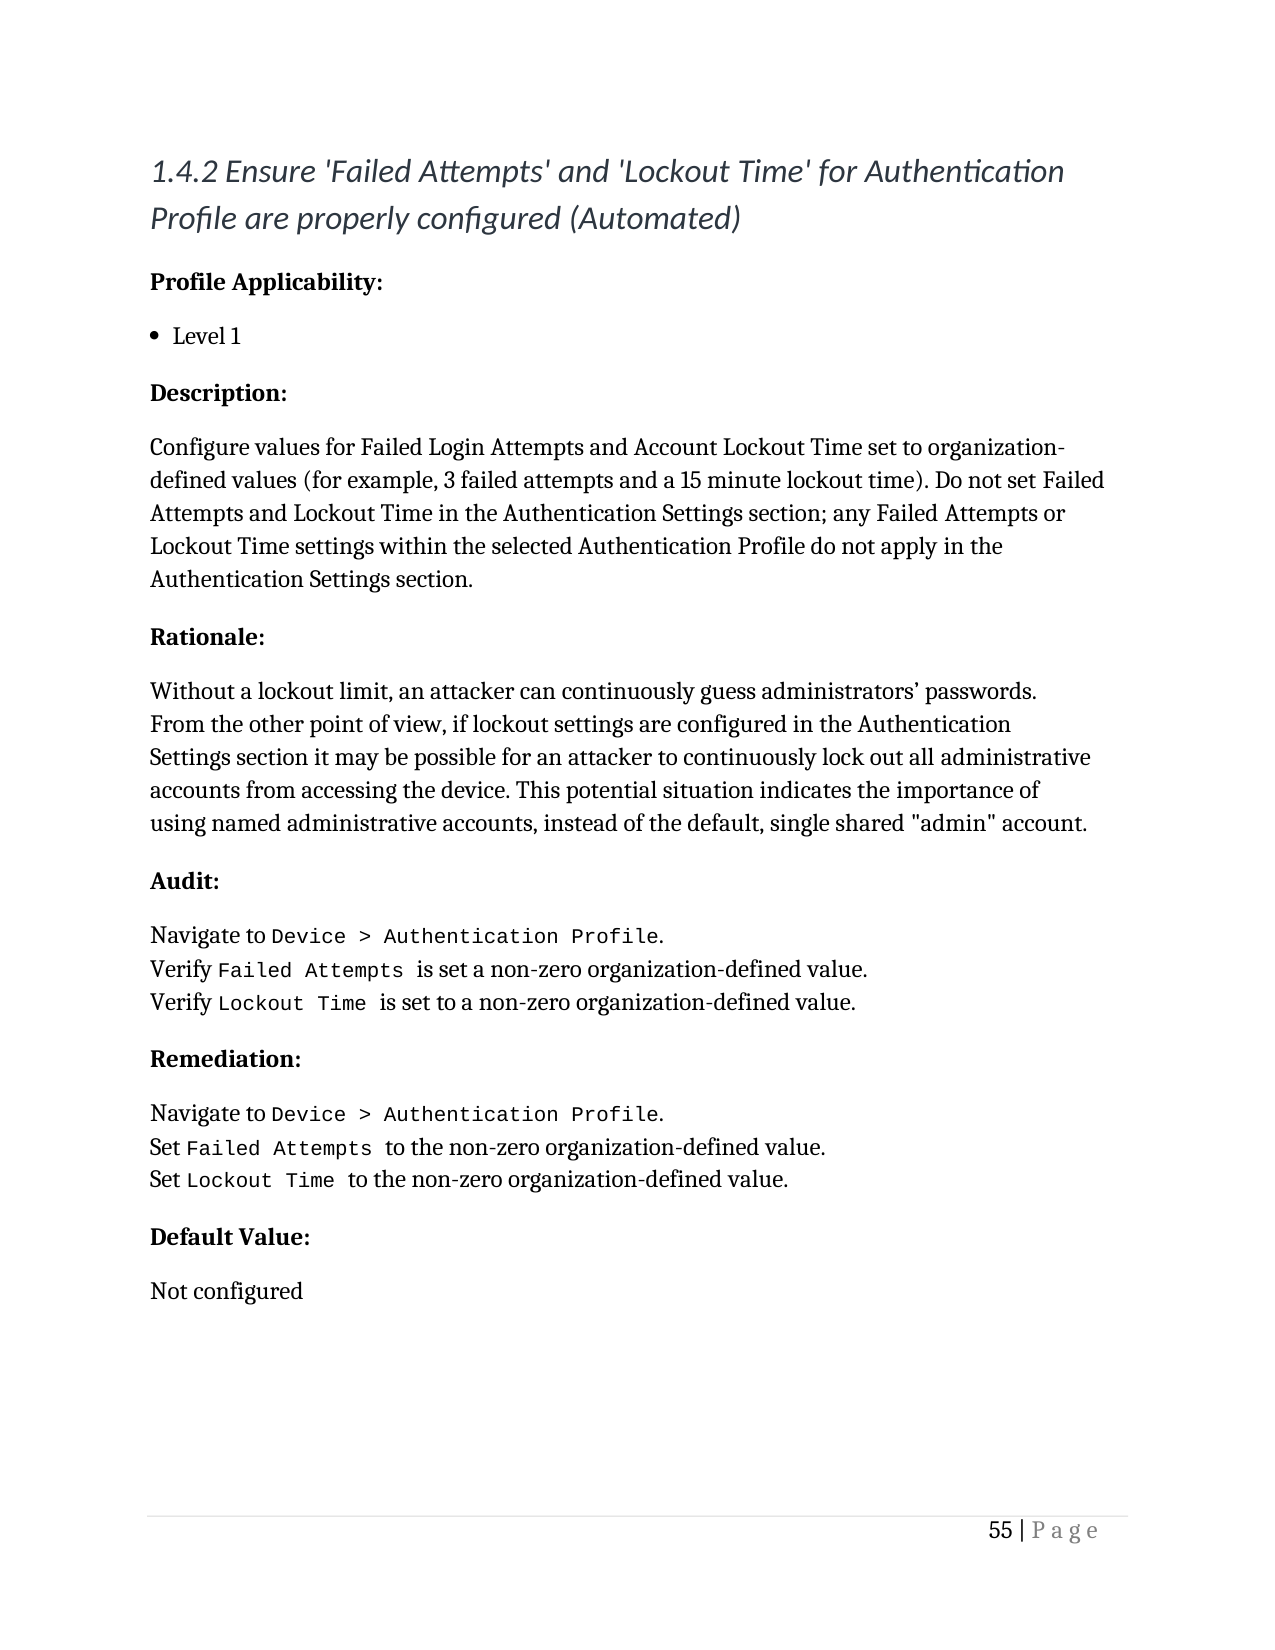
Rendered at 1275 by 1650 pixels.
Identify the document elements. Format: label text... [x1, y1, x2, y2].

subtitle Default Value: [150, 1223, 1235, 1252]
subtitle Profile Applicability: [150, 268, 1235, 297]
text Without a lockout limit, an attacker can continuously guess administrators’ passwords. From the other point of view, if lockout settings are configured in the Authentication Settings section it may be possible for an attacker to continuously lock out all administrative accounts from accessing the device. This potential situation indicates the importance of using named administrative accounts, instead of the default, single shared "admin" account. [150, 677, 1093, 838]
subtitle Audit: [150, 867, 1235, 896]
subtitle Rationale: [150, 623, 1235, 652]
subtitle Ensure 'Failed Attempts' and 'Lockout Time' for Authentication Profile are properly configured (Automated) [150, 150, 1066, 237]
text Navigate to Device > Authentication Profile. [150, 921, 1235, 950]
subtitle Description: [150, 379, 1235, 408]
text Verify Failed Attempts is set a non-zero organization-defined value. Verify Lockout Time is set to a non-zero organization-defined value. [150, 954, 897, 1016]
text Configure values for Failed Login Attempts and Account Lockout Time set to organization- defined values (for example, 3 failed attempts and a 15 minute lockout time). Do not set Failed Attempts and Lockout Time in the Authentication Settings section; any Failed Attempts or Lockout Time settings within the selected Authentication Profile do not apply in the Authentication Settings section. [150, 433, 1111, 594]
subtitle Remediation: [150, 1045, 1235, 1074]
list Level 1 [150, 322, 1235, 350]
text Not configured [150, 1277, 1235, 1306]
text Set Failed Attempts to the non-zero organization-defined value. Set Lockout Time to the non-zero organization-defined value. [150, 1132, 859, 1194]
text Navigate to Device > Authentication Profile. [150, 1099, 1235, 1128]
